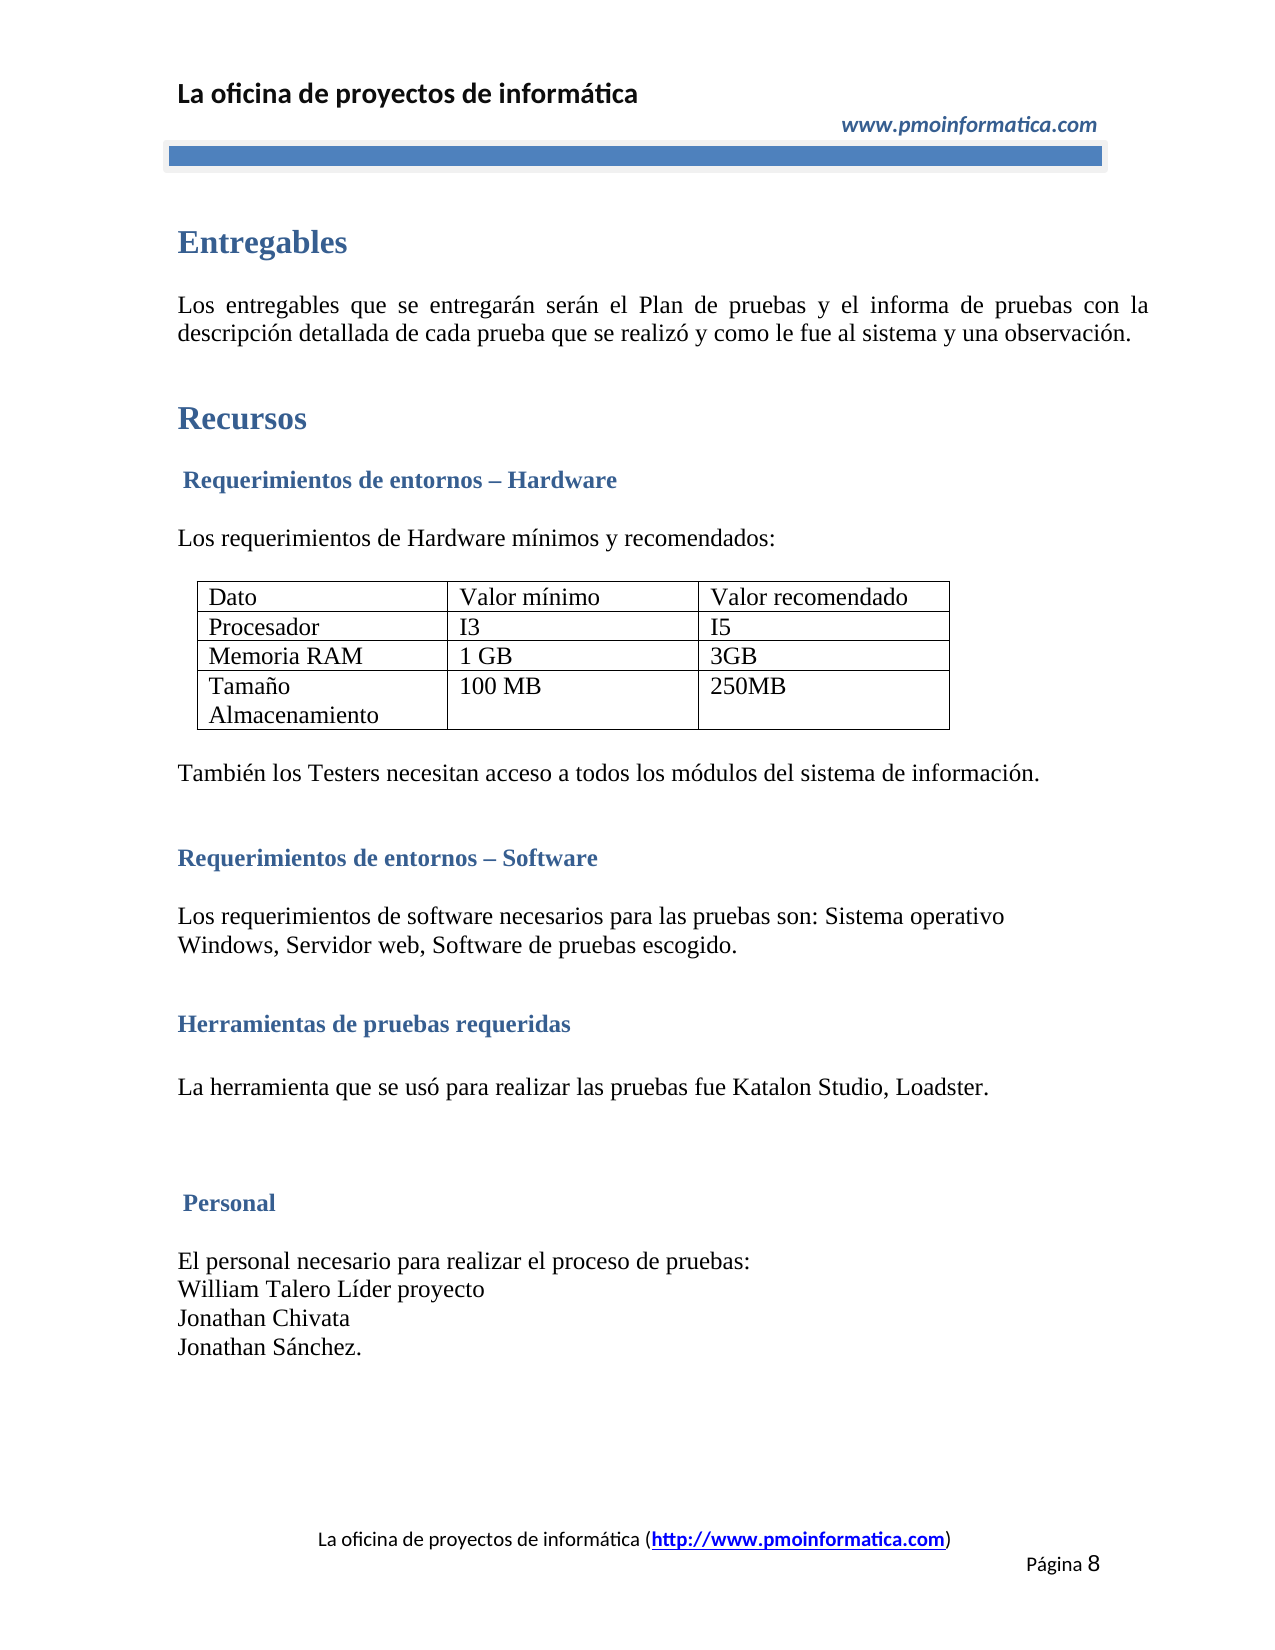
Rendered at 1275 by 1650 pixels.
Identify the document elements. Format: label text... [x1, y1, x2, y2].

table_cell 100 MB [448, 671, 698, 729]
text También los Testers necesitan acceso a todos los módulos del sistema de información. [177, 758, 1089, 787]
table_cell 250MB [699, 671, 949, 729]
text Los entregables que se entregarán serán el Plan de pruebas y el informa de pruebas con la descripción detallada de cada prueba que se realizó y como le fue al sistema y una observación. [177, 290, 1150, 347]
text William Talero Líder proyecto [177, 1274, 1070, 1303]
subtitle Requerimientos de entornos – Hardware [183, 465, 1150, 494]
subtitle Personal [183, 1188, 1150, 1217]
table_header Valor recomendado [699, 582, 949, 611]
subtitle Entregables [177, 222, 1150, 261]
table_header Dato [198, 582, 447, 611]
table_cell I5 [699, 612, 949, 640]
subtitle Requerimientos de entornos – Software [177, 843, 1150, 872]
table_cell Procesador [198, 612, 447, 640]
table_header Valor mínimo [448, 582, 698, 611]
table_cell I3 [448, 612, 698, 640]
text Los requerimientos de Hardware mínimos y recomendados: [177, 523, 1089, 552]
subtitle Herramientas de pruebas requeridas [177, 1009, 1150, 1038]
text El personal necesario para realizar el proceso de pruebas: [177, 1246, 1070, 1274]
text Jonathan Sánchez. [177, 1332, 1070, 1361]
text Jonathan Chivata [177, 1303, 1070, 1332]
table_cell 1 GB [448, 641, 698, 670]
table_cell Tamaño Almacenamiento [198, 671, 447, 729]
table_cell 3GB [699, 641, 949, 670]
table_cell Memoria RAM [198, 641, 447, 670]
text La herramienta que se usó para realizar las pruebas fue Katalon Studio, Loadster. [177, 1072, 1030, 1101]
subtitle Recursos [177, 398, 1150, 436]
text Los requerimientos de software necesarios para las pruebas son: Sistema operativo Windows, Servidor web, Software de pruebas escogido. [177, 901, 1087, 959]
